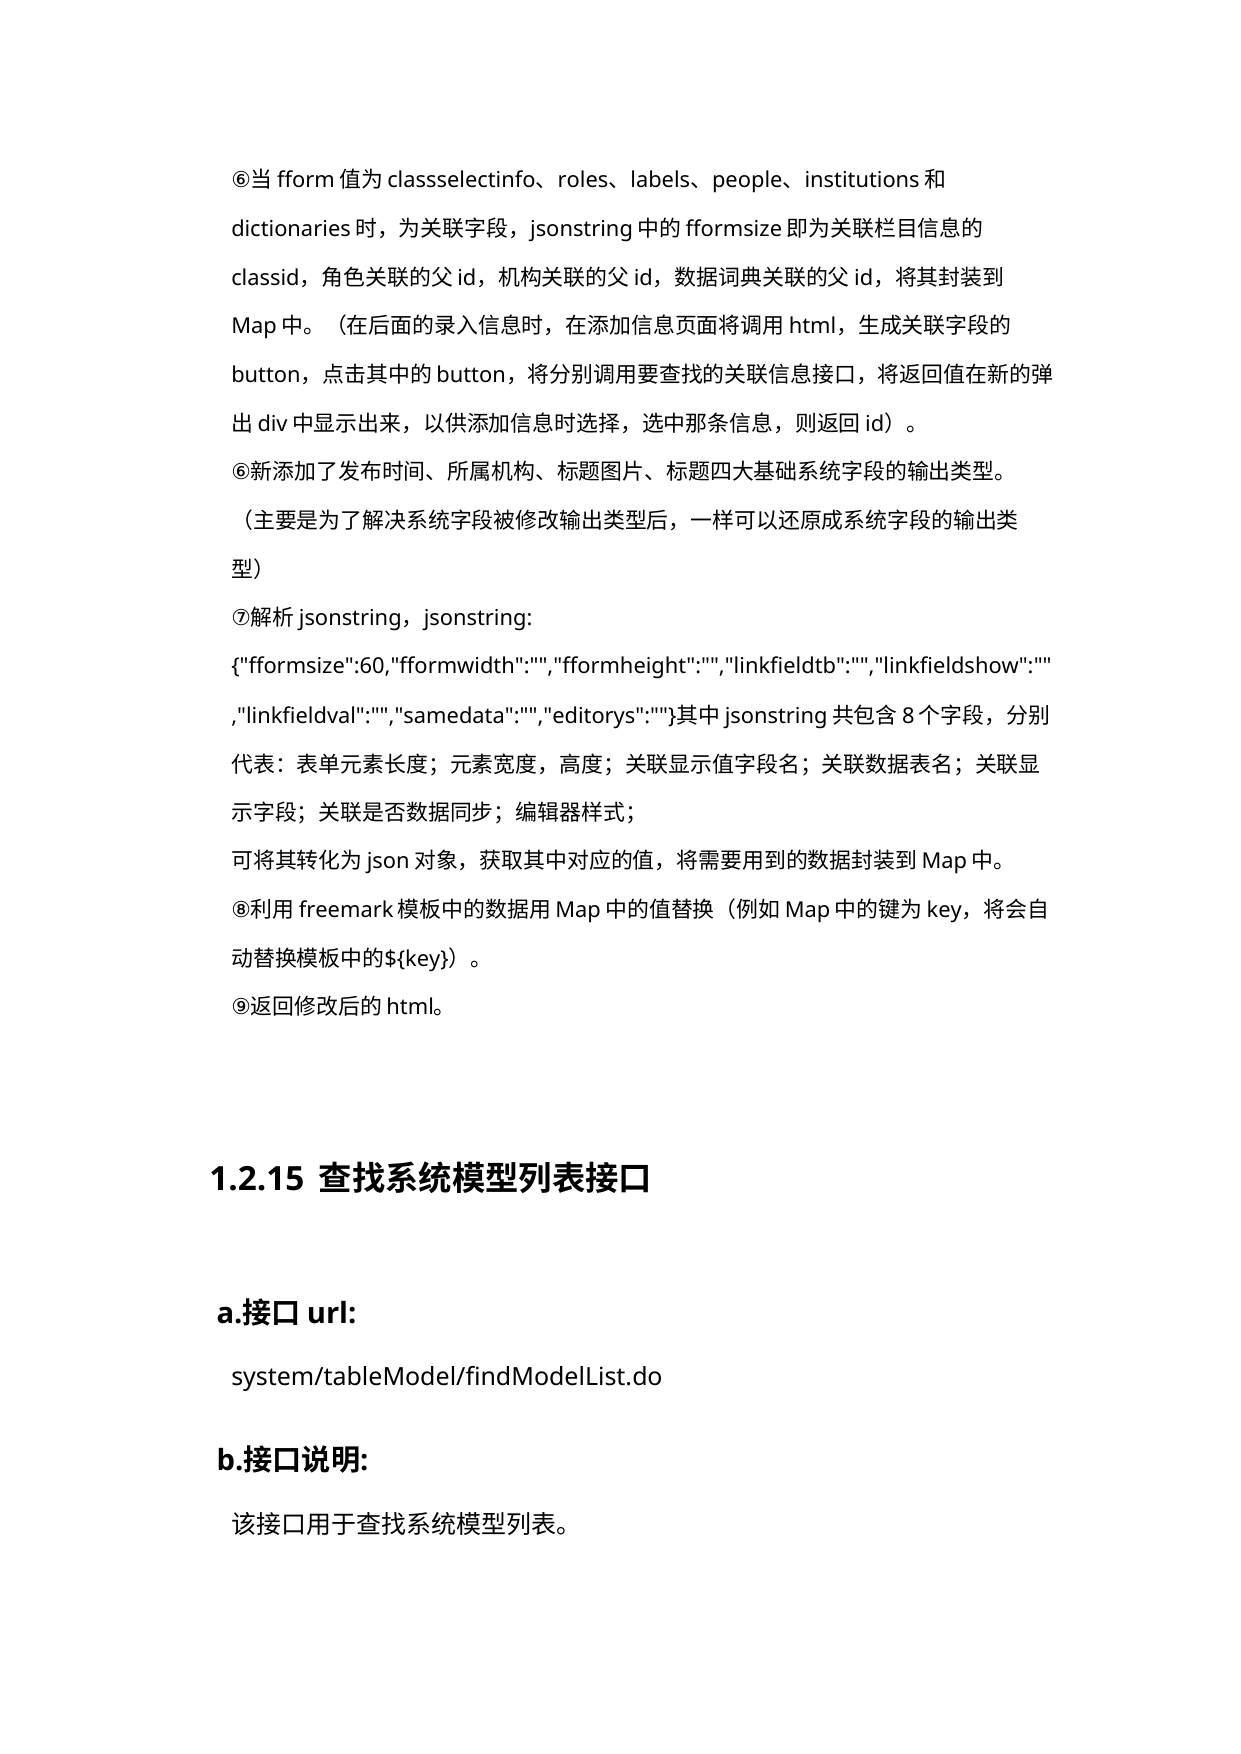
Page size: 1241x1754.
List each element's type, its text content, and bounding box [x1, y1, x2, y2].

text 该接口用于查找系统模型列表。 [187, 1490, 1053, 1555]
text a.接口url: [187, 1278, 1053, 1343]
text 查找系统模型列表接口 [209, 1144, 1031, 1209]
text ⑥当fform值为classselectinfo、roles、labels、people、institutions和dictionaries时，为关联字段，jsonstring中的fformsize即为关联栏目信息的classid，角色关联的父id，机构关联的父id，数据词典关联的父id，将其封装到Map中。（在后面的录入信息时，在添加信息页面将调用html，生成关联字段的button，点击其中的button，将分别调用要查找的关联信息接口，将返回值在新的弹出div中显示出来，以供添加信息时选择，选中那条信息，则返回id）。 [231, 162, 1053, 438]
text ⑥新添加了发布时间、所属机构、标题图片、标题四大基础系统字段的输出类型。（主要是为了解决系统字段被修改输出类型后，一样可以还原成系统字段的输出类型） [231, 454, 1053, 584]
text system/tableModel/findModelList.do [187, 1343, 1053, 1408]
text ⑧利用freemark模板中的数据用Map中的值替换（例如Map中的键为key，将会自动替换模板中的${key}）。 [231, 892, 1053, 973]
text b.接口说明: [187, 1425, 1053, 1490]
text 可将其转化为json对象，获取其中对应的值，将需要用到的数据封装到Map中。 [187, 843, 1053, 876]
text ⑨返回修改后的html。 [187, 989, 1053, 1021]
text ⑦解析jsonstring，jsonstring:{"fformsize":60,"fformwidth":"","fformheight":"","linkfieldtb":"","linkfieldshow":"","linkfieldval":"","samedata":"","editorys":""}其中jsonstring共包含8个字段，分别代表：表单元素长度；元素宽度，高度；关联显示值字段名；关联数据表名；关联显示字段；关联是否数据同步；编辑器样式； [231, 600, 1053, 827]
